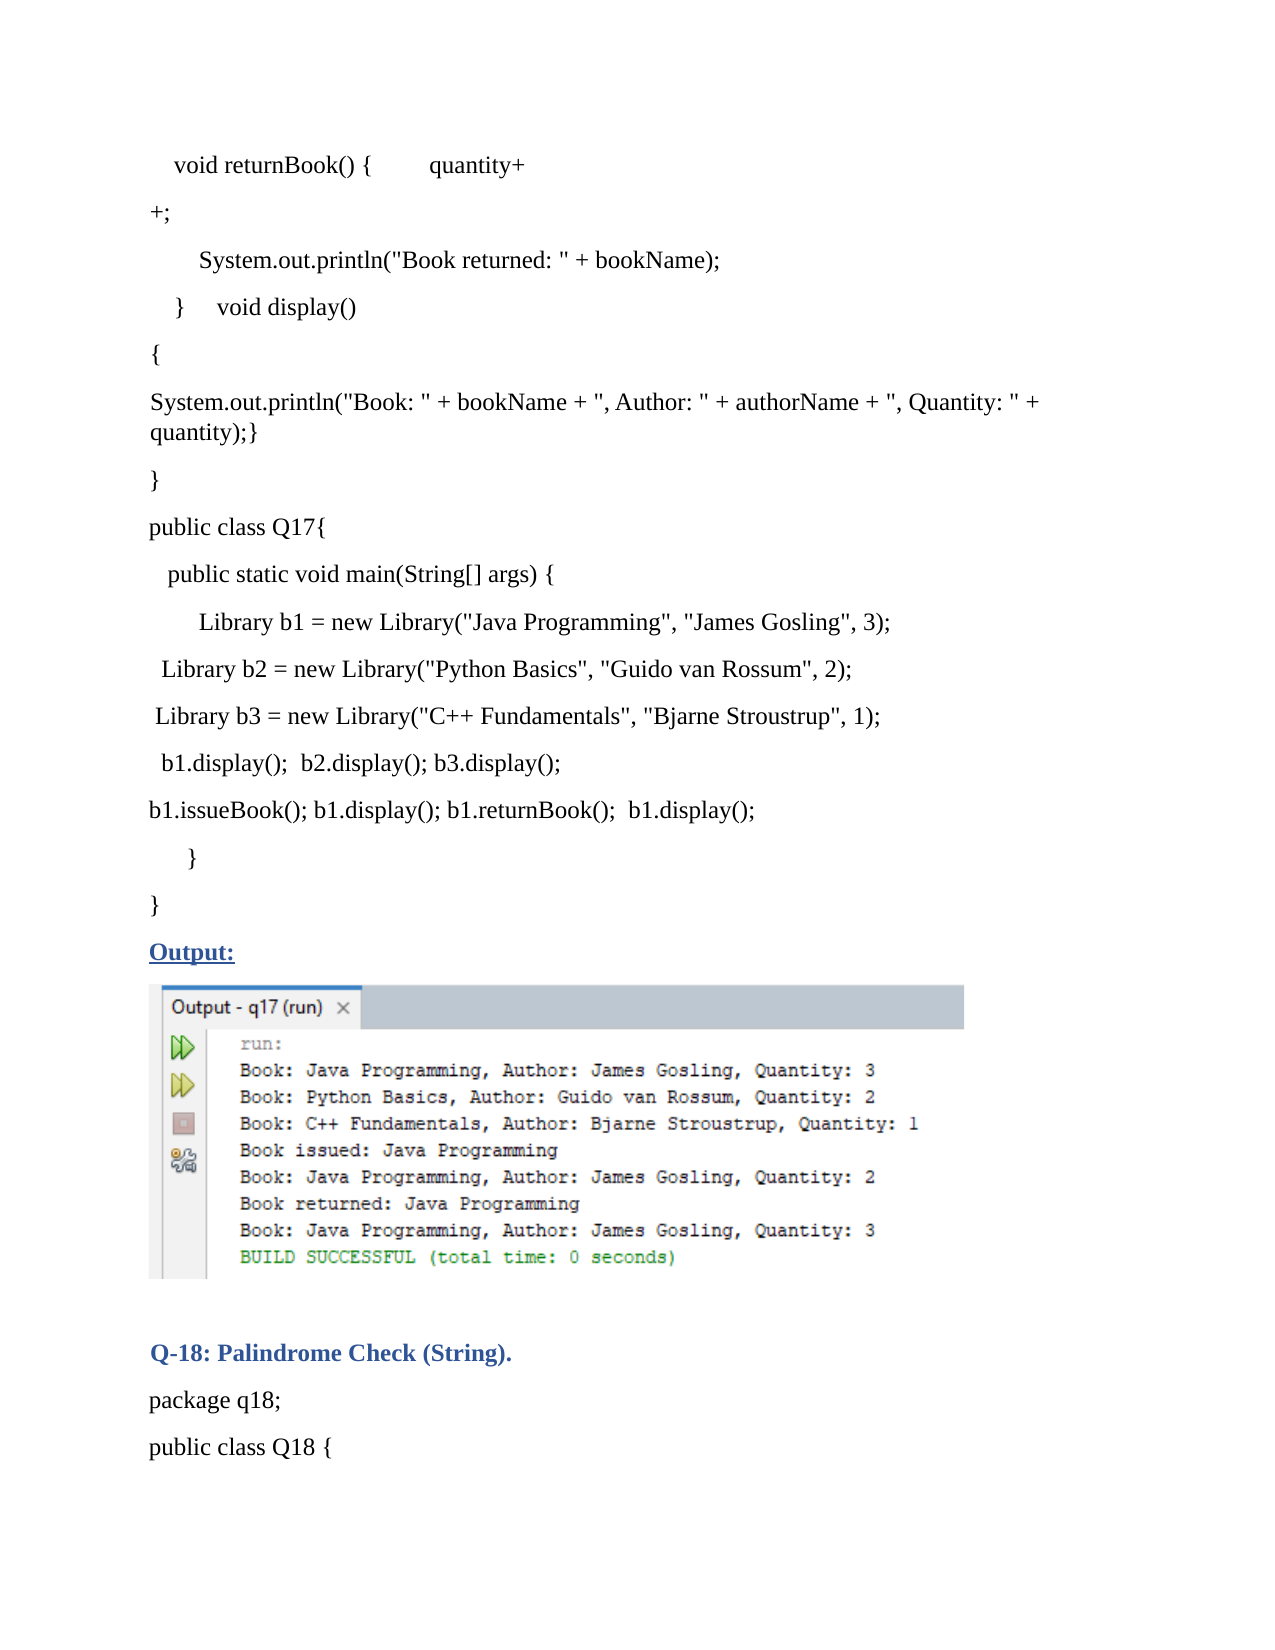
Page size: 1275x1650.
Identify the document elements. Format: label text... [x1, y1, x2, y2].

text Library b1 = new Library("Java Programming", "James Gosling", 3); [148, 607, 1125, 636]
text } void display() { [148, 292, 368, 368]
text b1.display(); b2.display(); b3.display(); [148, 748, 1125, 777]
text Q-18: Palindrome Check (String). [150, 1338, 1125, 1367]
text System.out.println("Book: " + bookName + ", Author: " + authorName + ", Quantity: " + quantity);} [150, 387, 1125, 446]
text package q18; [148, 1385, 599, 1414]
text } [148, 465, 599, 493]
text b1.issueBook(); b1.display(); b1.returnBook(); b1.display(); [148, 796, 1125, 824]
text Output: [148, 937, 1125, 966]
text } [148, 843, 1125, 872]
text Library b3 = new Library("C++ Fundamentals", "Bjarne Stroustrup", 1); [148, 701, 1125, 730]
text public class Q18 { [148, 1432, 599, 1461]
text void returnBook() { quantity++; [148, 150, 533, 226]
text } [148, 890, 1125, 919]
text Library b2 = new Library("Python Basics", "Guido van Rossum", 2); [148, 654, 1125, 683]
text System.out.println("Book returned: " + bookName); [148, 245, 1125, 273]
text public static void main(String[] args) { [148, 559, 599, 588]
text public class Q17{ [148, 512, 599, 541]
